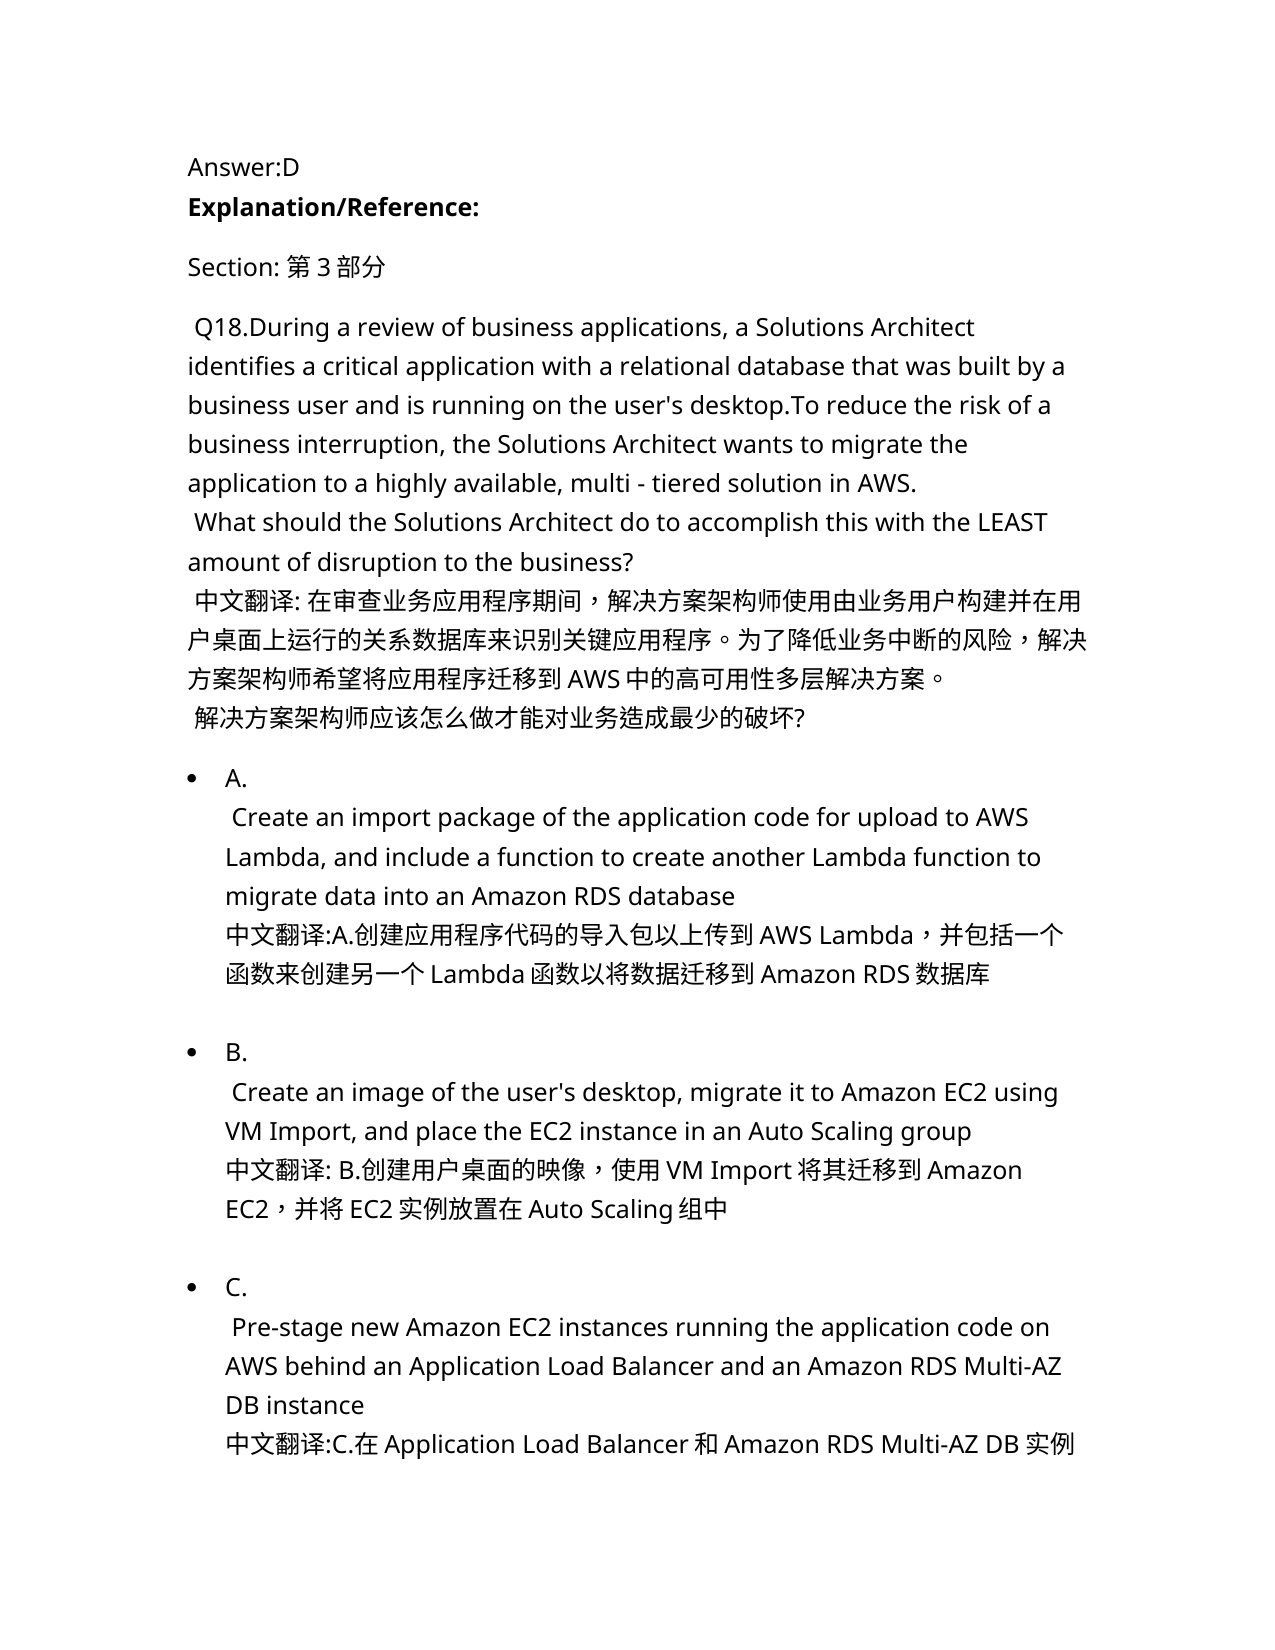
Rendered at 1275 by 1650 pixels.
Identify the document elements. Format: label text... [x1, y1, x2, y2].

text Q18.During a review of business applications, a Solutions Architect identifies a critical application with a relational database that was built by a business user and is running on the user's desktop.To reduce the risk of a business interruption, the Solutions Architect wants to migrate the application to a highly available, multi - tiered solution in AWS. What should the Solutions Architect do to accomplish this with the LEAST amount of disruption to the business? 中文翻译: 在审查业务应用程序期间，解决方案架构师使用由业务用户构建并在用户桌面上运行的关系数据库来识别关键应用程序。为了降低业务中断的风险，解决方案架构师希望将应用程序迁移到AWS中的高可用性多层解决方案。 解决方案架构师应该怎么做才能对业务造成最少的破坏? [187, 309, 1087, 735]
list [187, 1270, 1087, 1461]
list B. Create an image of the user's desktop, migrate it to Amazon EC2 using VM Import, and place the EC2 instance in an Auto Scaling group 中文翻译: B.创建用户桌面的映像，使用VM Import将其迁移到Amazon EC2，并将EC2实例放置在Auto Scaling组中 [187, 1035, 1087, 1265]
list A. Create an import package of the application code for upload to AWS Lambda, and include a function to create another Lambda function to migrate data into an Amazon RDS database 中文翻译:A.创建应用程序代码的导入包以上传到AWS Lambda，并包括一个函数来创建另一个Lambda函数以将数据迁移到Amazon RDS数据库 [187, 761, 1087, 1030]
text Answer:D Explanation/Reference: [187, 150, 1087, 223]
text Section: 第3部分 [187, 249, 1087, 283]
